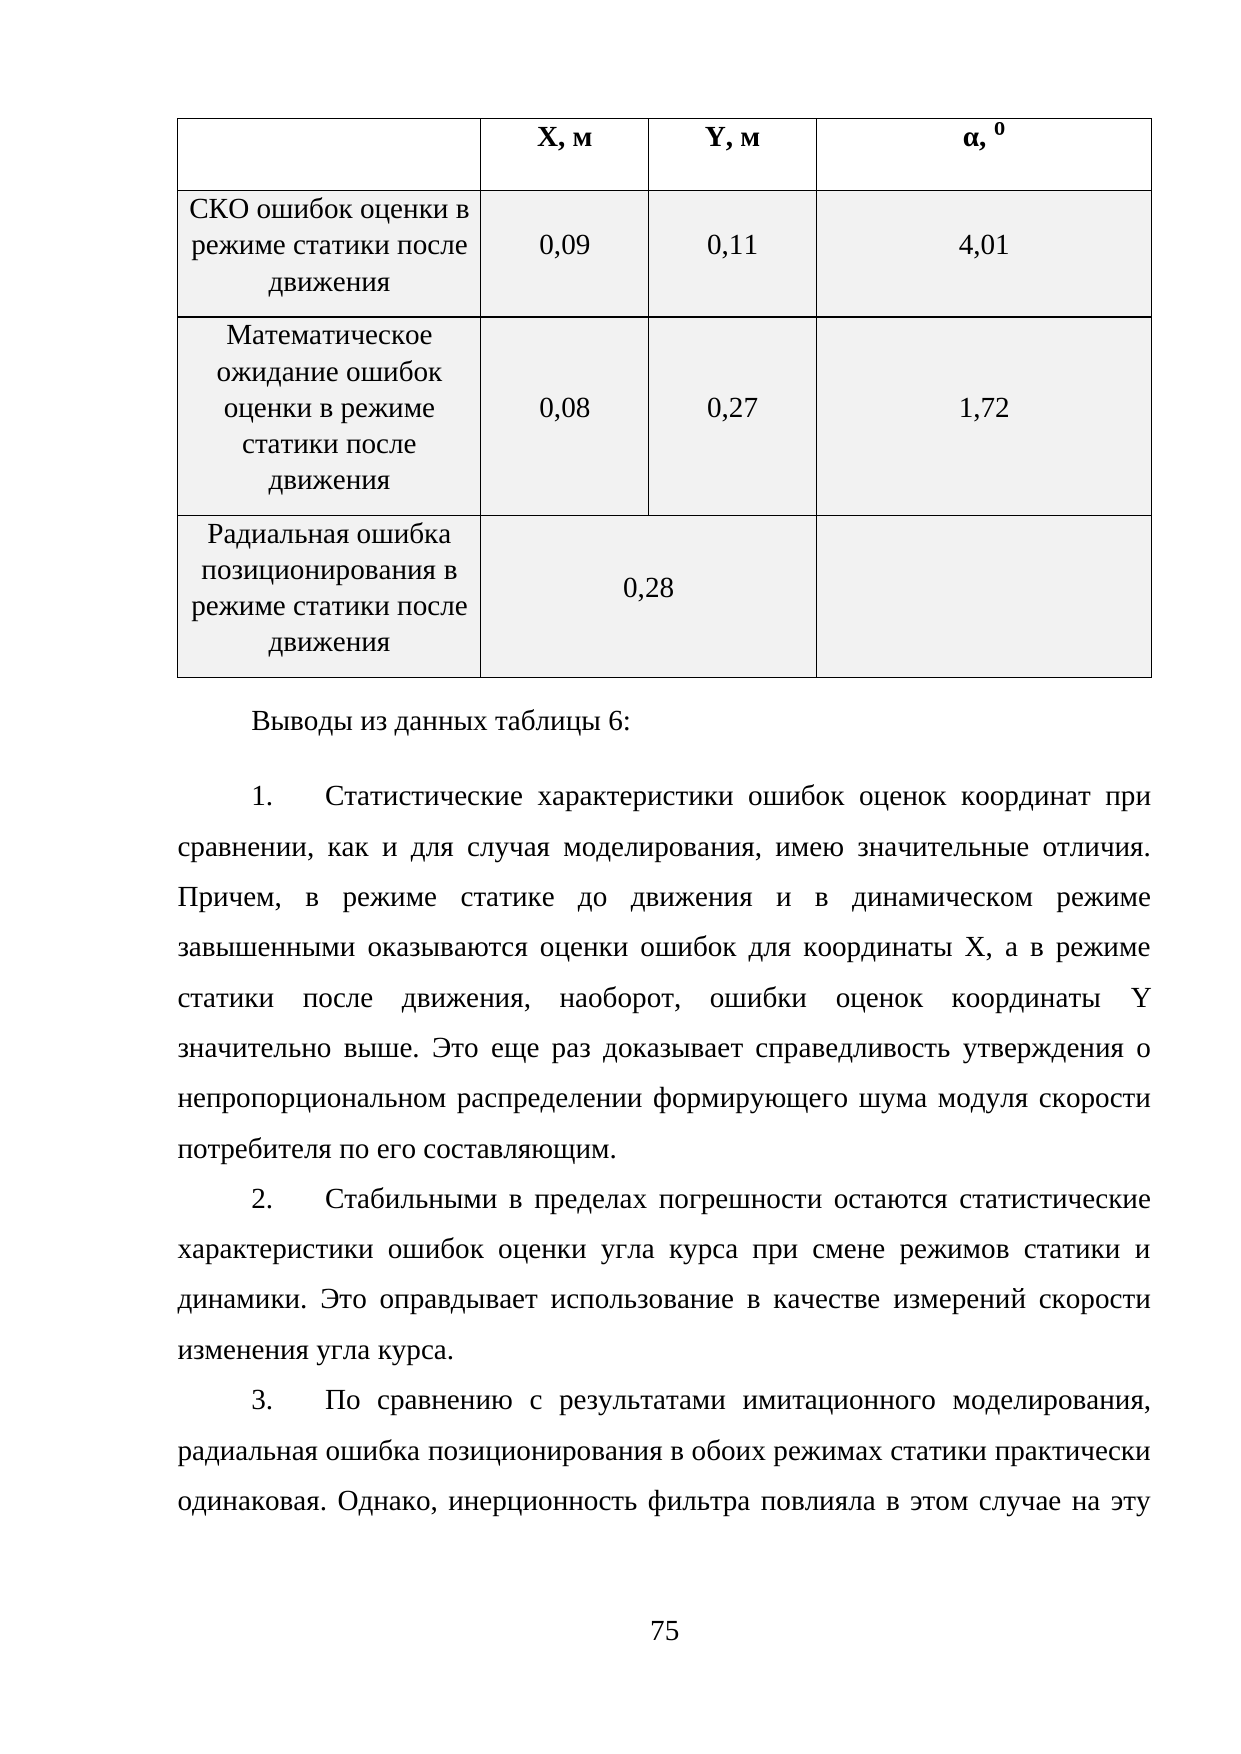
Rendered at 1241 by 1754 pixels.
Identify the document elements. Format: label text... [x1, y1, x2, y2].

table_cell СКО ошибок оценки в режиме статики после движения [178, 191, 480, 316]
list Статистические характеристики ошибок оценок координат при сравнении, как и для случая моделирования, имею значительные отличия. Причем, в режиме статике до движения и в динамическом режиме завышенными оказываются оценки ошибок для координаты Х, а в режиме статики после движения, наоборот, ошибки оценок координаты Y значительно выше. Это еще раз доказывает справедливость утверждения о непропорциональном распределении формирующего шума модуля скорости потребителя по его составляющим. [177, 778, 1152, 1164]
table_cell Х, м [481, 119, 648, 190]
table_cell 0,09 [481, 191, 648, 316]
table_cell 0,28 [481, 516, 816, 677]
table_cell Математическое ожидание ошибок оценки в режиме статики после движения [178, 318, 480, 515]
table_cell 0,27 [649, 318, 816, 515]
table_cell 0,08 [481, 318, 648, 515]
text Выводы из данных таблицы 6: [177, 703, 1152, 737]
list Стабильными в пределах погрешности остаются статистические характеристики ошибок оценки угла курса при смене режимов статики и динамики. Это оправдывает использование в качестве измерений скорости изменения угла курса. [177, 1181, 1152, 1366]
table_cell Y, м [649, 119, 816, 190]
table_cell α, ⁰ [817, 119, 1151, 190]
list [177, 1382, 1152, 1516]
table_cell [817, 516, 1151, 677]
table_cell 0,11 [649, 191, 816, 316]
table_cell 1,72 [817, 318, 1151, 515]
table_cell Радиальная ошибка позиционирования в режиме статики после движения [178, 516, 480, 677]
table_cell [178, 119, 480, 190]
table_cell 4,01 [817, 191, 1151, 316]
